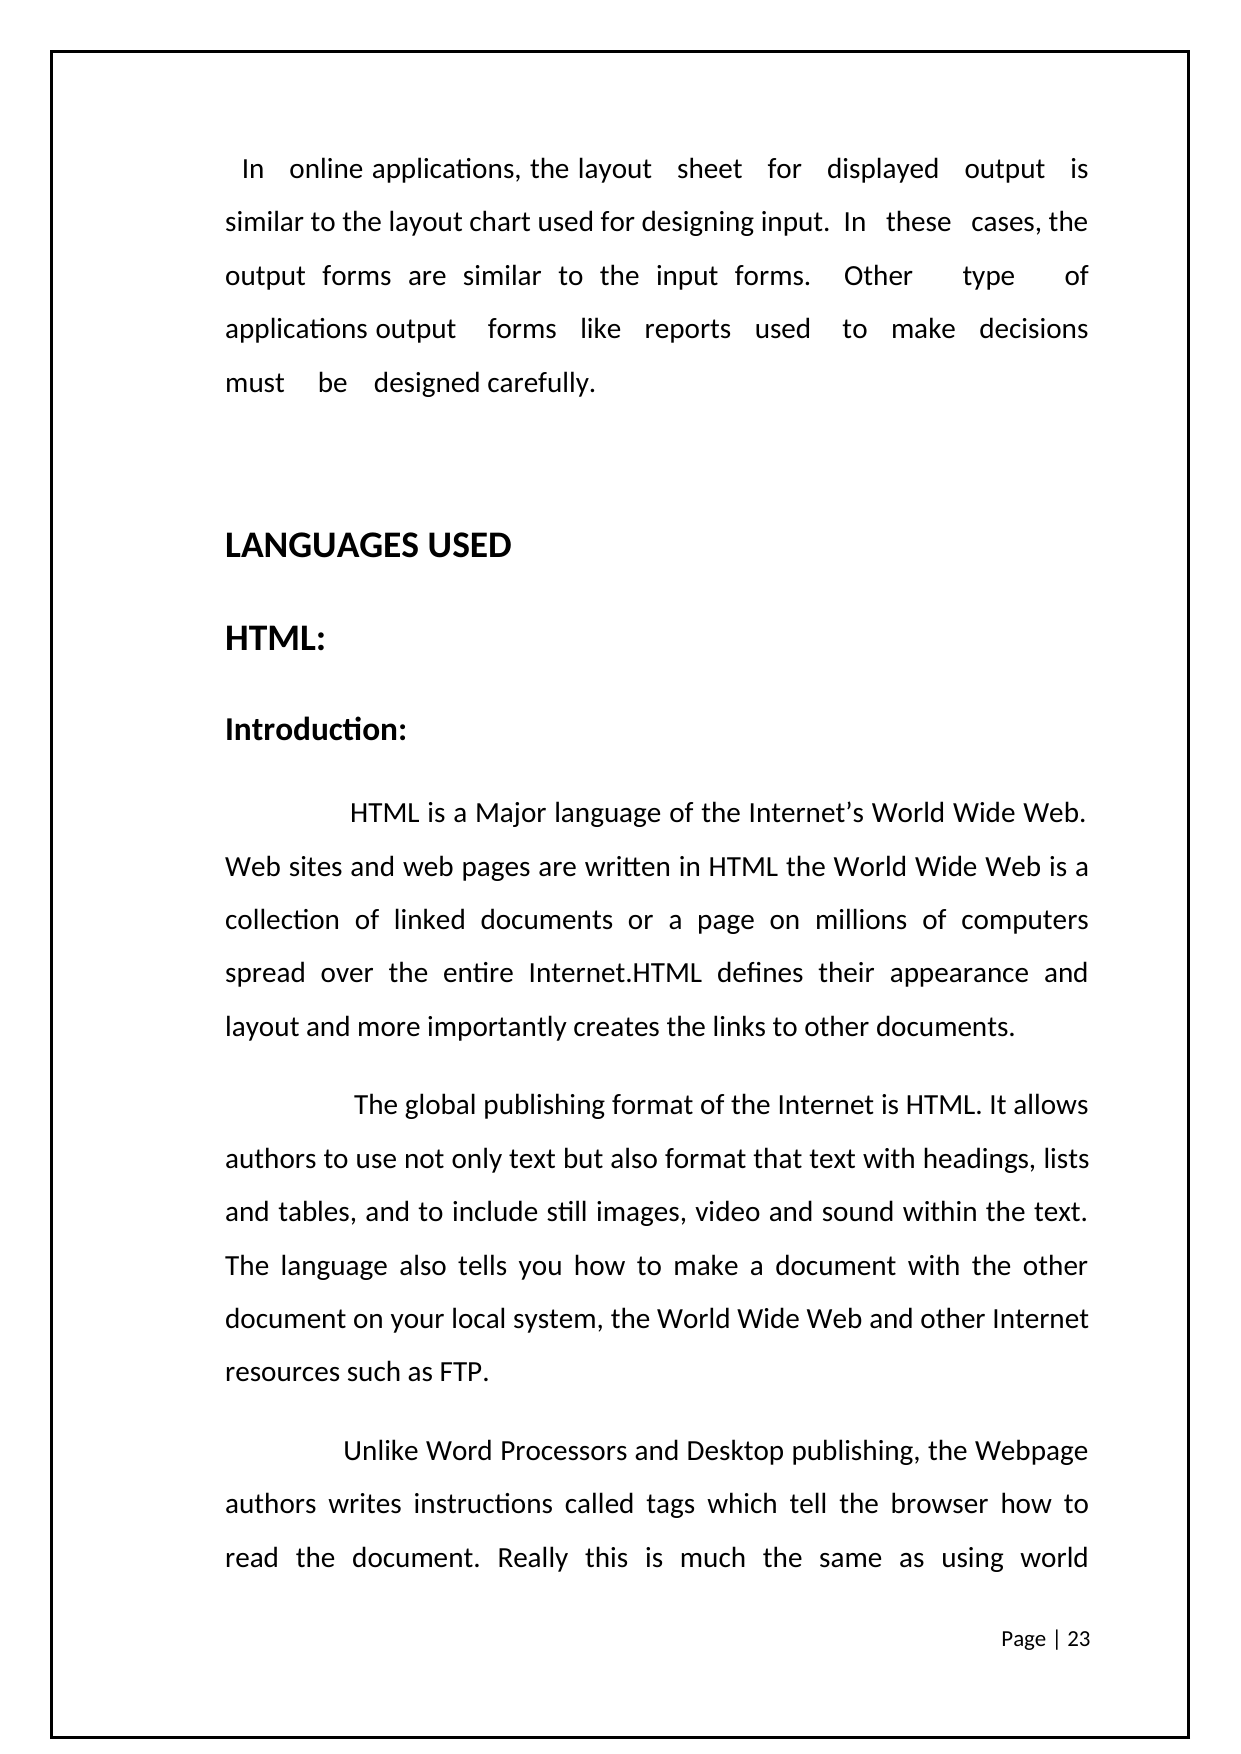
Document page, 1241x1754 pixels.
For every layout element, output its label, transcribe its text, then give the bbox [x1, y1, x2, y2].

text LANGUAGES USED [225, 521, 1090, 566]
text The global publishing format of the Internet is HTML. It allows authors to use not only text but also format that text with headings, lists and tables, and to include still images, video and sound within the text. The language also tells you how to make a document with the other document on your local system, the World Wide Web and other Internet resources such as FTP. [225, 1086, 1090, 1389]
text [225, 1432, 1090, 1574]
text HTML is a Major language of the Internet’s World Wide Web. Web sites and web pages are written in HTML the World Wide Web is a collection of linked documents or a page on millions of computers spread over the entire Internet.HTML defines their appearance and layout and more importantly creates the links to other documents. [225, 794, 1090, 1043]
text Introduction: [225, 708, 1090, 749]
text HTML: [225, 614, 1090, 660]
text In online applications, the layout sheet for displayed output is similar to the layout chart used for designing input. In these cases, the output forms are similar to the input forms. Other type of applications output forms like reports used to make decisions must be designed carefully. [225, 150, 1090, 399]
